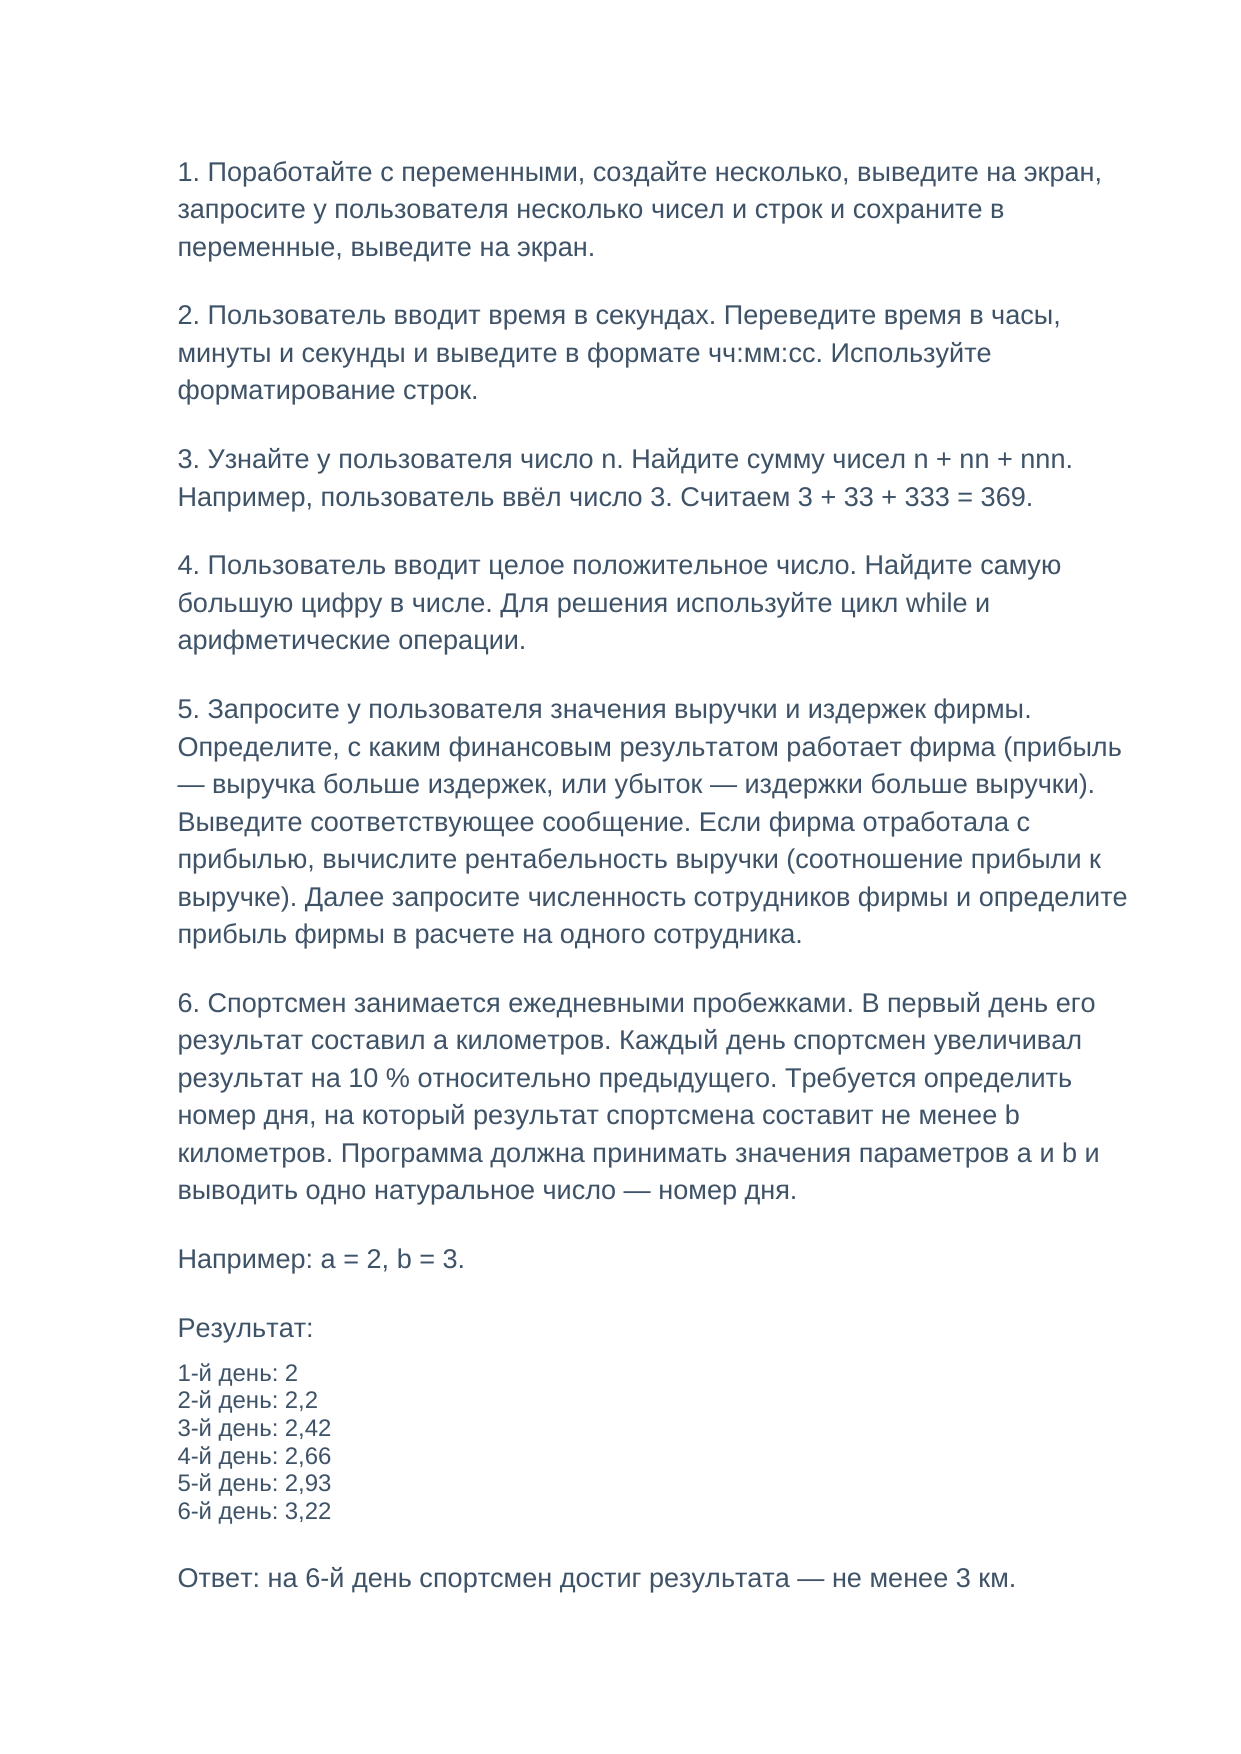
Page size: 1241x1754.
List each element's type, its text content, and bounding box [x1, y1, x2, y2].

text 2. Пользователь вводит время в секундах. Переведите время в часы, минуты и секунды и выведите в формате чч:мм:сс. Используйте форматирование строк. [177, 293, 1152, 406]
text 6. Спортсмен занимается ежедневными пробежками. В первый день его результат составил a километров. Каждый день спортсмен увеличивал результат на 10 % относительно предыдущего. Требуется определить номер дня, на который результат спортсмена составит не менее b километров. Программа должна принимать значения параметров a и b и выводить одно натуральное число — номер дня. [177, 981, 1152, 1206]
text 5. Запросите у пользователя значения выручки и издержек фирмы. Определите, с каким финансовым результатом работает фирма (прибыль — выручка больше издержек, или убыток — издержки больше выручки). Выведите соответствующее сообщение. Если фирма отработала с прибылью, вычислите рентабельность выручки (соотношение прибыли к выручке). Далее запросите численность сотрудников фирмы и определите прибыль фирмы в расчете на одного сотрудника. [177, 687, 1152, 949]
text Например: a = 2, b = 3. [177, 1237, 1152, 1274]
text Ответ: на 6-й день спортсмен достиг результата — не менее 3 км. [177, 1556, 1152, 1593]
text 1-й день: 2 2-й день: 2,2 3-й день: 2,42 4-й день: 2,66 5-й день: 2,93 6-й день: 3,22 [177, 1359, 1152, 1524]
text Результат: [177, 1306, 1152, 1343]
text 3. Узнайте у пользователя число n. Найдите сумму чисел n + nn + nnn. Например, пользователь ввёл число 3. Считаем 3 + 33 + 333 = 369. [177, 437, 1152, 512]
text 4. Пользователь вводит целое положительное число. Найдите самую большую цифру в числе. Для решения используйте цикл while и арифметические операции. [177, 543, 1152, 656]
text 1. Поработайте с переменными, создайте несколько, выведите на экран, запросите у пользователя несколько чисел и строк и сохраните в переменные, выведите на экран. [177, 149, 1152, 262]
